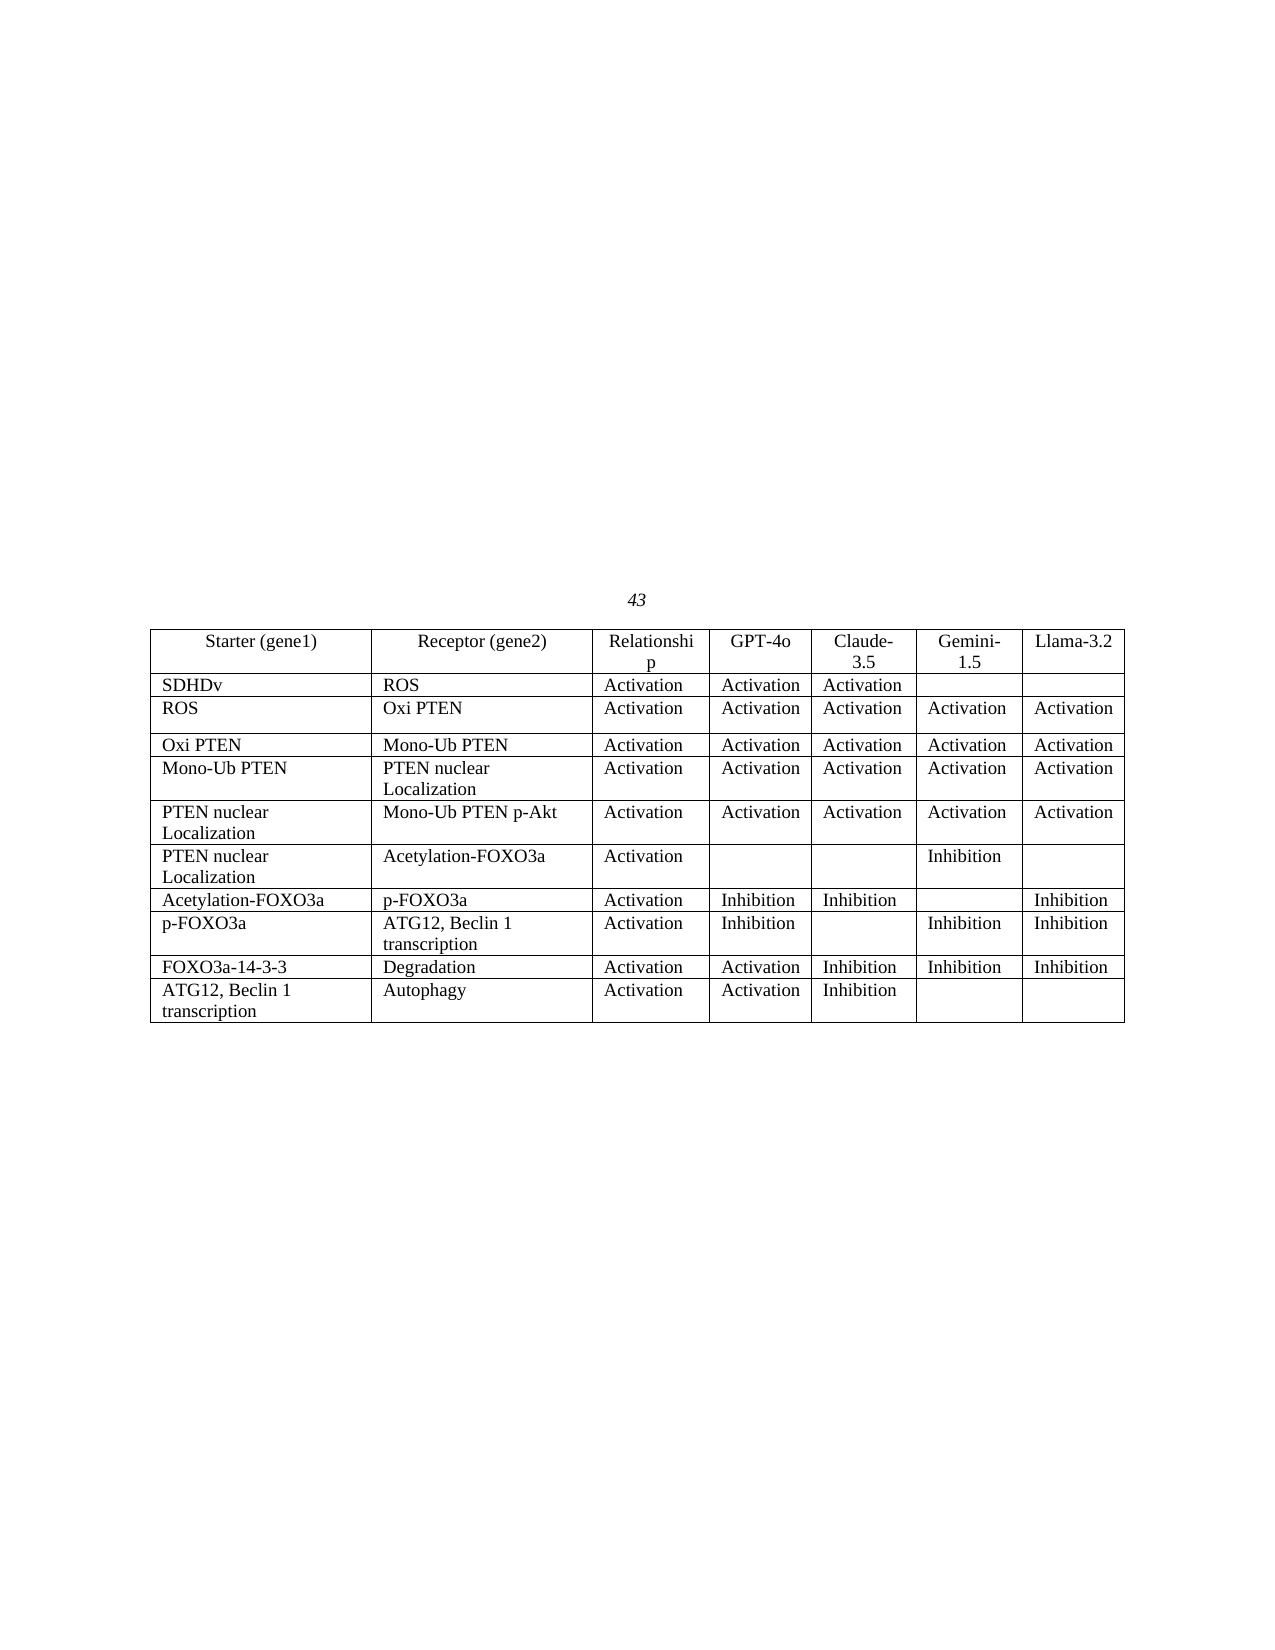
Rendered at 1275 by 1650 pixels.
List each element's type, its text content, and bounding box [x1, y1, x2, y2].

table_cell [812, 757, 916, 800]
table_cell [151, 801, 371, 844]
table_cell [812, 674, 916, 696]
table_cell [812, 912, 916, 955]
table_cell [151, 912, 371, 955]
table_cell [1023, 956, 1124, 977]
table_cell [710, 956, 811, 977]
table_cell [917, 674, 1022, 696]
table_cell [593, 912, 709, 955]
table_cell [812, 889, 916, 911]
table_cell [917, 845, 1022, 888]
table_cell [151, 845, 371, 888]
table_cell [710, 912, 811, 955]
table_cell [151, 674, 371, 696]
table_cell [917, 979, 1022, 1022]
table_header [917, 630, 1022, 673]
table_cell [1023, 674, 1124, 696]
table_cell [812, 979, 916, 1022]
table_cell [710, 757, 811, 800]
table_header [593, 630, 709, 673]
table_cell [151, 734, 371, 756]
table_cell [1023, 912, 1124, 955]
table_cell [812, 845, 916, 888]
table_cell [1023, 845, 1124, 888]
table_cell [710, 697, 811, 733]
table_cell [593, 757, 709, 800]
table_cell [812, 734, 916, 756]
text 43 [150, 589, 1125, 610]
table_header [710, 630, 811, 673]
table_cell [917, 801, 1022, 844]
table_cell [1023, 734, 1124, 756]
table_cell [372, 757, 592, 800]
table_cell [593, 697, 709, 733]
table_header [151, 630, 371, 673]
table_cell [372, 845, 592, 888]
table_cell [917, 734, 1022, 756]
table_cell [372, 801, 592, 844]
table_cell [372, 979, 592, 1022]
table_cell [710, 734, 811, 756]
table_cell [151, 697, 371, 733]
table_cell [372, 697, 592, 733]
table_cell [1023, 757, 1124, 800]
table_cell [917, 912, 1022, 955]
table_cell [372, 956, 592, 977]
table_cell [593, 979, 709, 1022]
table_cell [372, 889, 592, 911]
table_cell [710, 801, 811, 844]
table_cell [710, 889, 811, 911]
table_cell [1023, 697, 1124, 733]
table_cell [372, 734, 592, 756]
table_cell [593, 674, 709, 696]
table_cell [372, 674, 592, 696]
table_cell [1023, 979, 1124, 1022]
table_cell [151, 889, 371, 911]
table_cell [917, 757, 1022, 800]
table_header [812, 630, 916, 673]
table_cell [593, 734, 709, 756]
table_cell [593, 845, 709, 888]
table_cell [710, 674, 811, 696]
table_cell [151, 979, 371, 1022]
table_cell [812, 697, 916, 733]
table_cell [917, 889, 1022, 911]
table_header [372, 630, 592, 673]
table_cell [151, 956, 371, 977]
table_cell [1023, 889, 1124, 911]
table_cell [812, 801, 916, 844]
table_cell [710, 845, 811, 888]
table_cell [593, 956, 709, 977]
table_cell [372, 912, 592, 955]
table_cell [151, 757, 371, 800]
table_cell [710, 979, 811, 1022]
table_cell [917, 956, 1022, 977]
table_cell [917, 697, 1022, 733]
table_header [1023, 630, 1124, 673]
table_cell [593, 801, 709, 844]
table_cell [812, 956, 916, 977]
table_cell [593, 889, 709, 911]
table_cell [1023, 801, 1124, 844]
